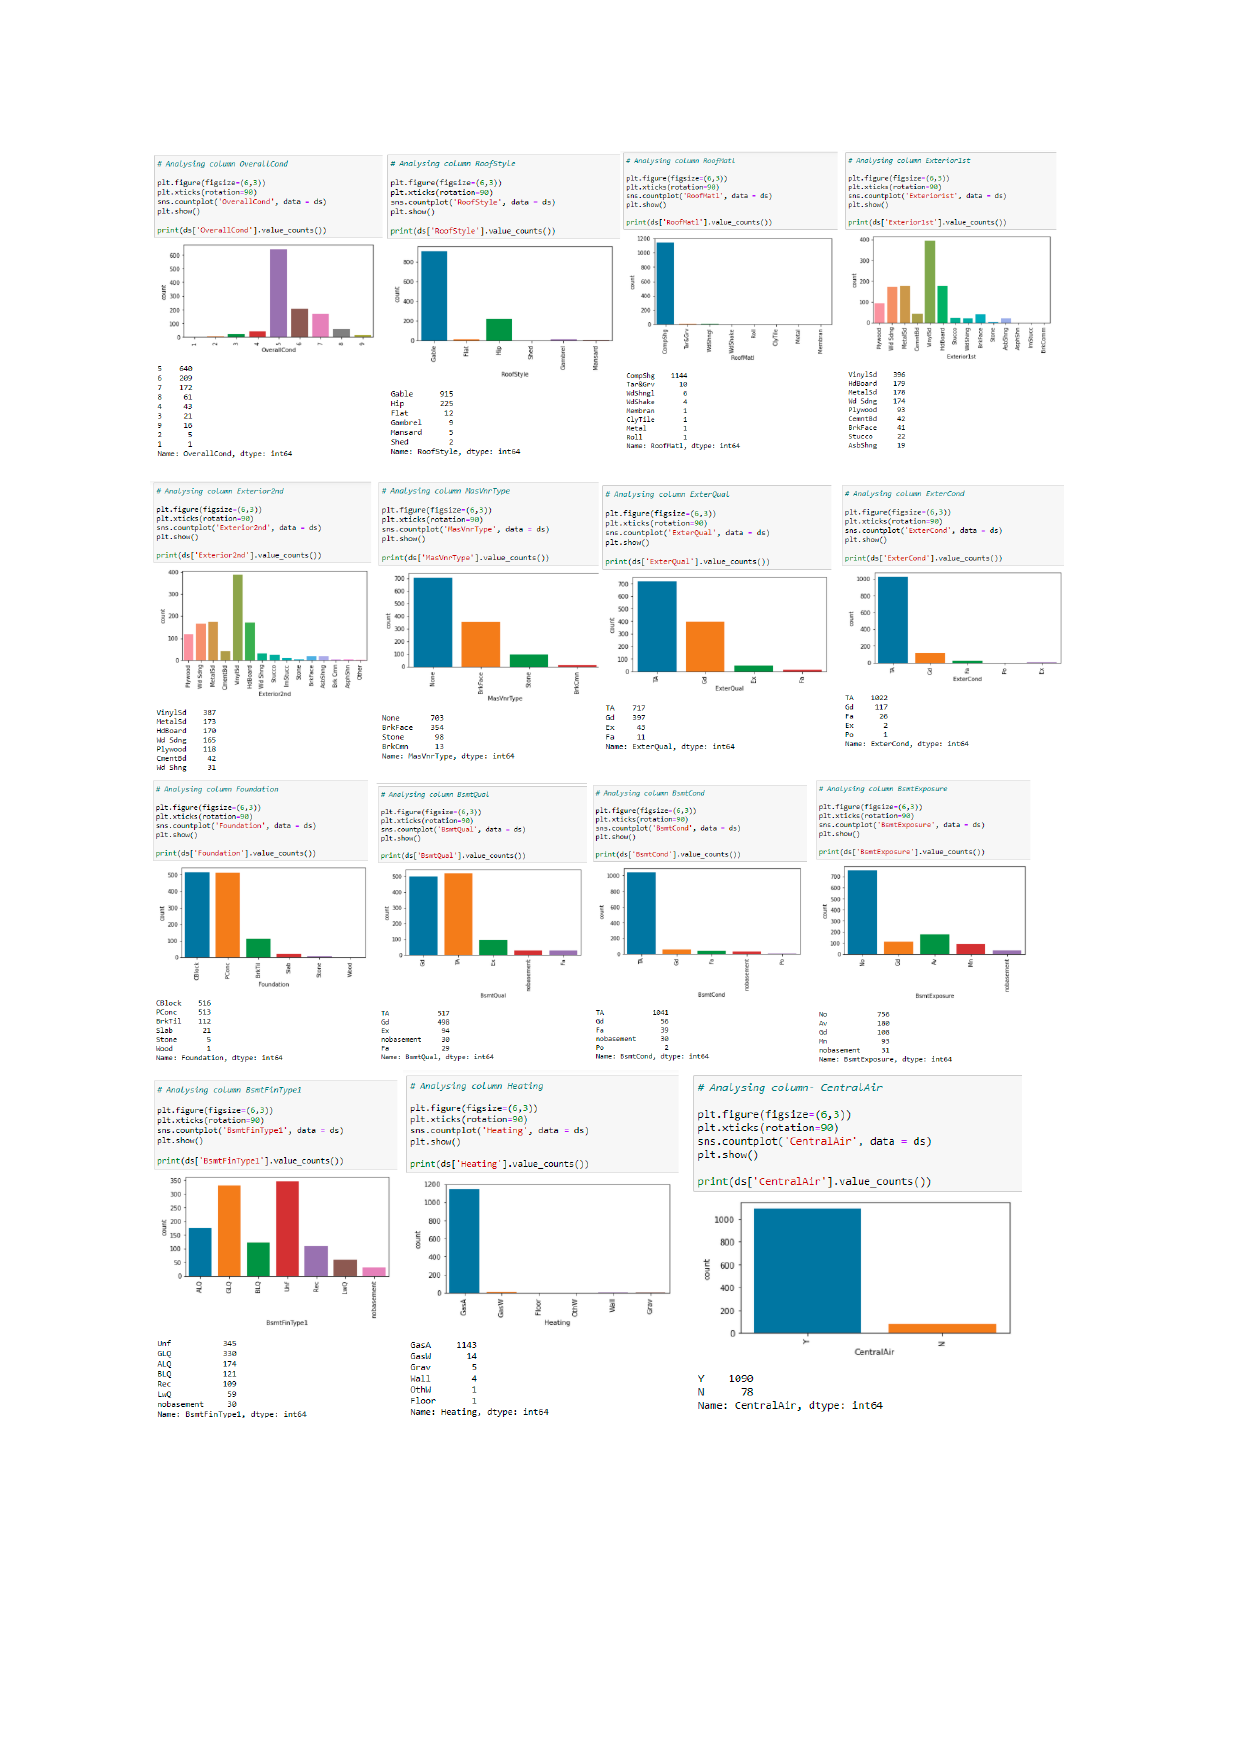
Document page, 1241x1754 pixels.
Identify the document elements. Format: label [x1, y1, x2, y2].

picture [839, 481, 1064, 749]
picture [150, 481, 372, 772]
picture [842, 150, 1057, 449]
picture [375, 479, 832, 764]
picture [690, 1071, 1022, 1420]
picture [150, 1076, 398, 1418]
picture [403, 1070, 679, 1421]
picture [589, 781, 807, 1063]
picture [150, 150, 383, 459]
picture [150, 776, 368, 1066]
picture [376, 779, 587, 1063]
picture [386, 151, 838, 457]
picture [812, 776, 1031, 1063]
